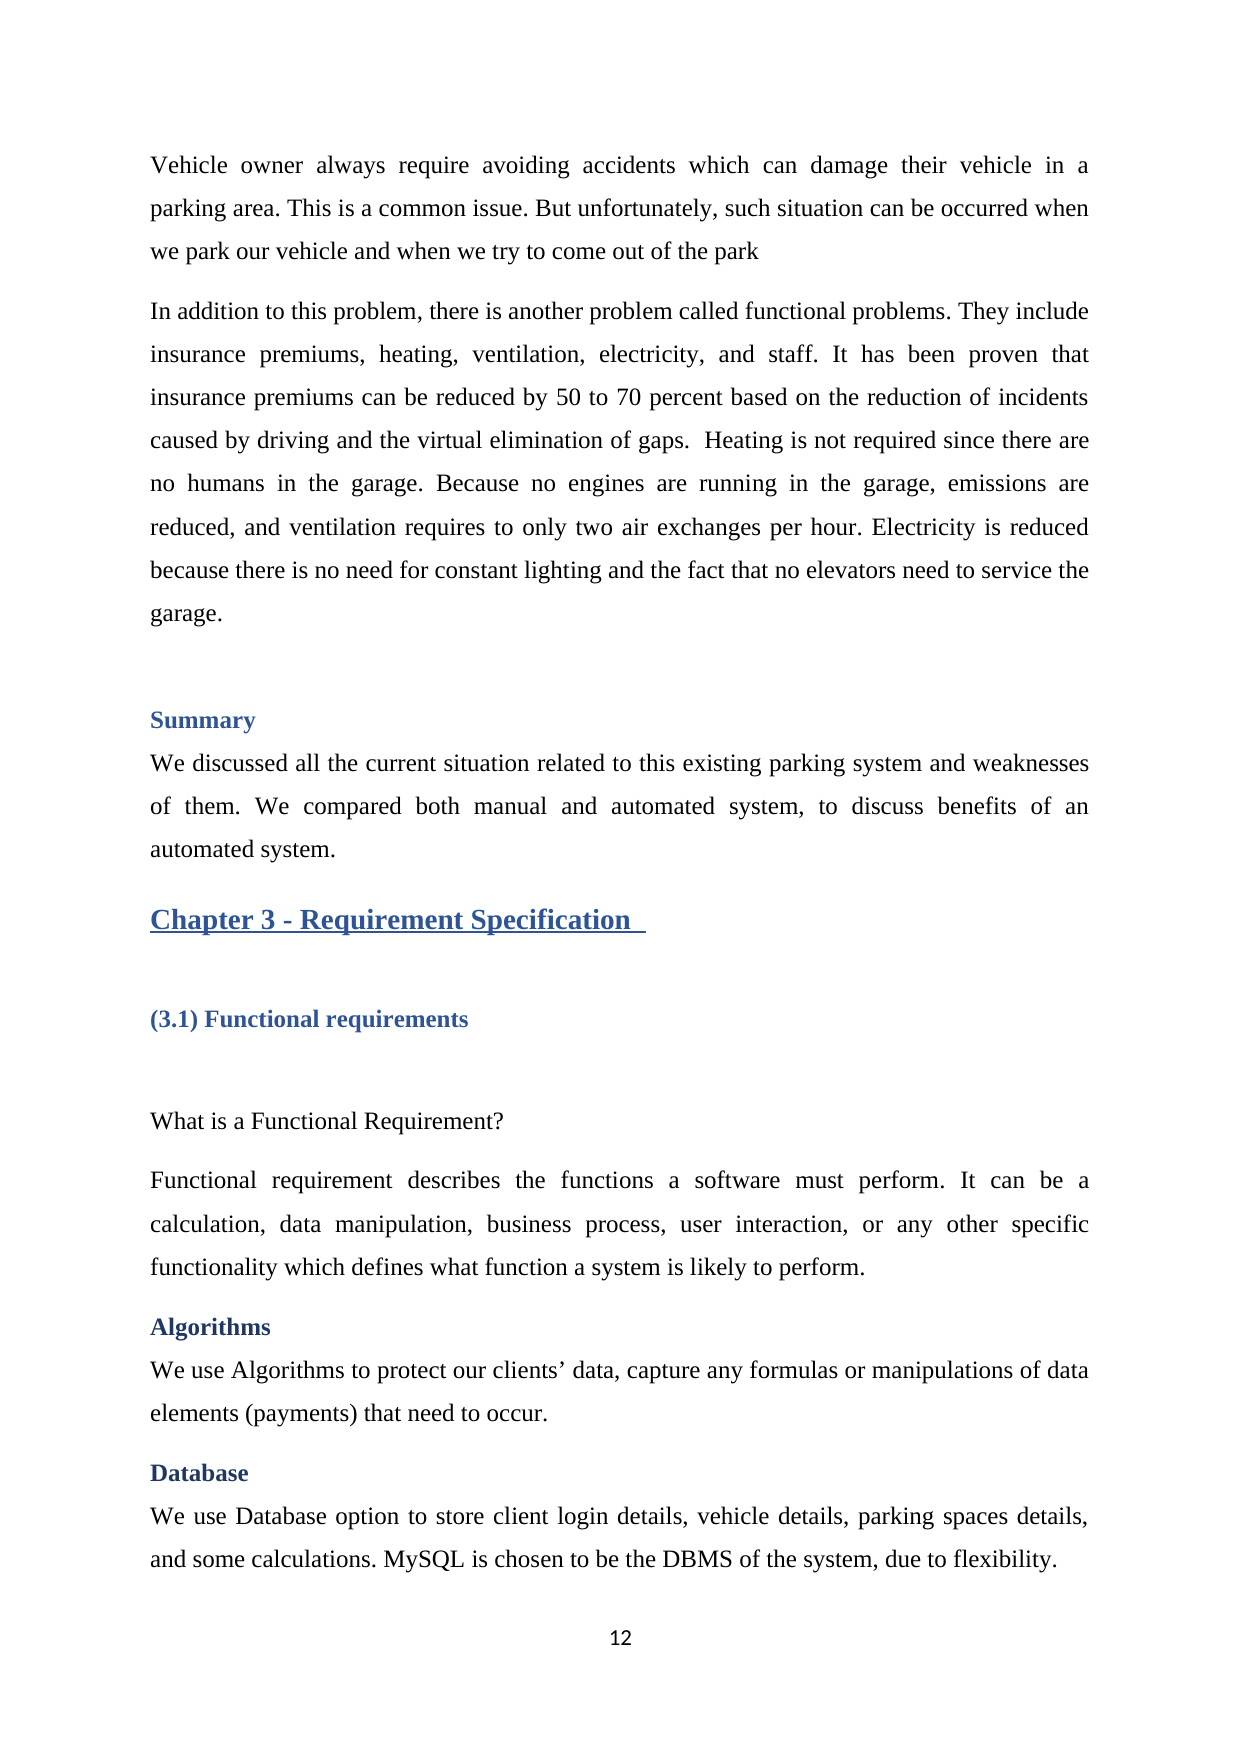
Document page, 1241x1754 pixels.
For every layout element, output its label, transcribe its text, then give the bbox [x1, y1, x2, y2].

subtitle (3.1) Functional requirements [150, 1004, 1090, 1033]
text We use Algorithms to protect our clients’ data, capture any formulas or manipulations of data elements (payments) that need to occur. [150, 1355, 1090, 1427]
subtitle Summary [150, 705, 1090, 733]
text We discussed all the current situation related to this existing parking system and weaknesses of them. We compared both manual and automated system, to discuss benefits of an automated system. [150, 748, 1090, 863]
text What is a Functional Requirement? [150, 1106, 1090, 1134]
text Functional requirement describes the functions a software must perform. It can be a calculation, data manipulation, business process, user interaction, or any other specific functionality which defines what function a system is likely to perform. [150, 1166, 1090, 1281]
text In addition to this problem, there is another problem called functional problems. They include insurance premiums, heating, ventilation, electricity, and staff. It has been proven that insurance premiums can be reduced by 50 to 70 percent based on the reduction of incidents caused by driving and the virtual elimination of gaps. Heating is not required since there are no humans in the garage. Because no engines are running in the garage, emissions are reduced, and ventilation requires to only two air exchanges per hour. Electricity is reduced because there is no need for constant lighting and the fact that no elevators need to service the garage. [150, 296, 1090, 627]
subtitle Algorithms [150, 1312, 1090, 1340]
subtitle Database [150, 1458, 1090, 1486]
text We use Database option to store client login details, vehicle details, parking spaces details, and some calculations. MySQL is chosen to be the DBMS of the system, due to flexibility. [150, 1501, 1090, 1573]
text Vehicle owner always require avoiding accidents which can damage their vehicle in a parking area. This is a common issue. But unfortunately, such situation can be occurred when we park our vehicle and when we try to come out of the park [150, 150, 1090, 265]
subtitle Chapter 3 - Requirement Specification [150, 902, 1090, 936]
